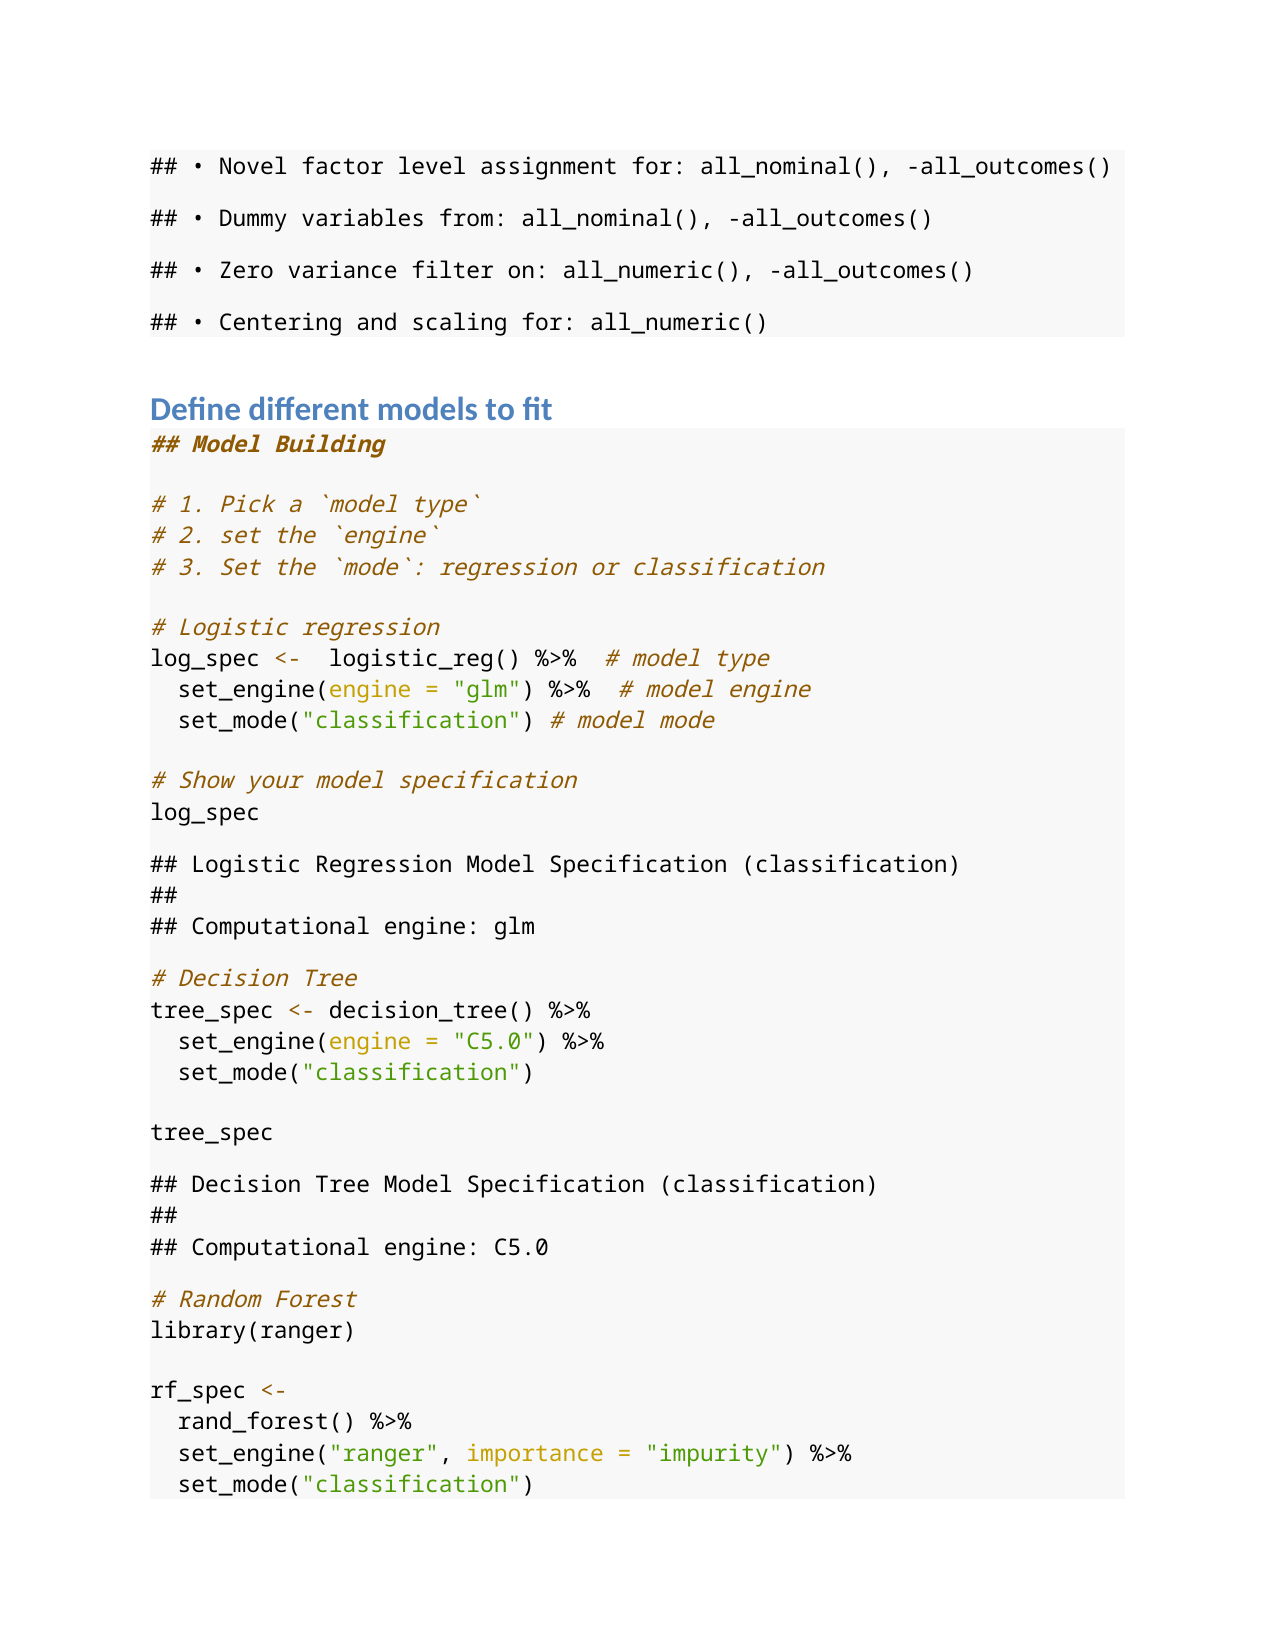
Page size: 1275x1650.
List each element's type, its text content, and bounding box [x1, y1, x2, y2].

text ## • Zero variance filter on: all_numeric(), -all_outcomes() [150, 254, 1125, 285]
text # Decision Tree tree_spec <- decision_tree() %>% set_engine(engine = "C5.0") %>% set_mode("classification") tree_spec [150, 962, 1125, 1147]
text ## • Dummy variables from: all_nominal(), -all_outcomes() [150, 202, 1125, 233]
text ## • Centering and scaling for: all_numeric() [150, 306, 1125, 337]
subtitle Define different models to fit [150, 387, 1125, 428]
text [150, 1283, 1125, 1499]
text ## Logistic Regression Model Specification (classification) ## ## Computational engine: glm [150, 848, 1125, 942]
text ## Decision Tree Model Specification (classification) ## ## Computational engine: C5.0 [150, 1168, 1125, 1262]
text ## • Novel factor level assignment for: all_nominal(), -all_outcomes() [150, 150, 1125, 181]
text ## Model Building # 1. Pick a `model type` # 2. set the `engine` # 3. Set the `mode`: regression or classification # Logistic regression log_spec <- logistic_reg() %>% # model type set_engine(engine = "glm") %>% # model engine set_mode("classification") # model mode # Show your model specification log_spec [150, 428, 1125, 827]
